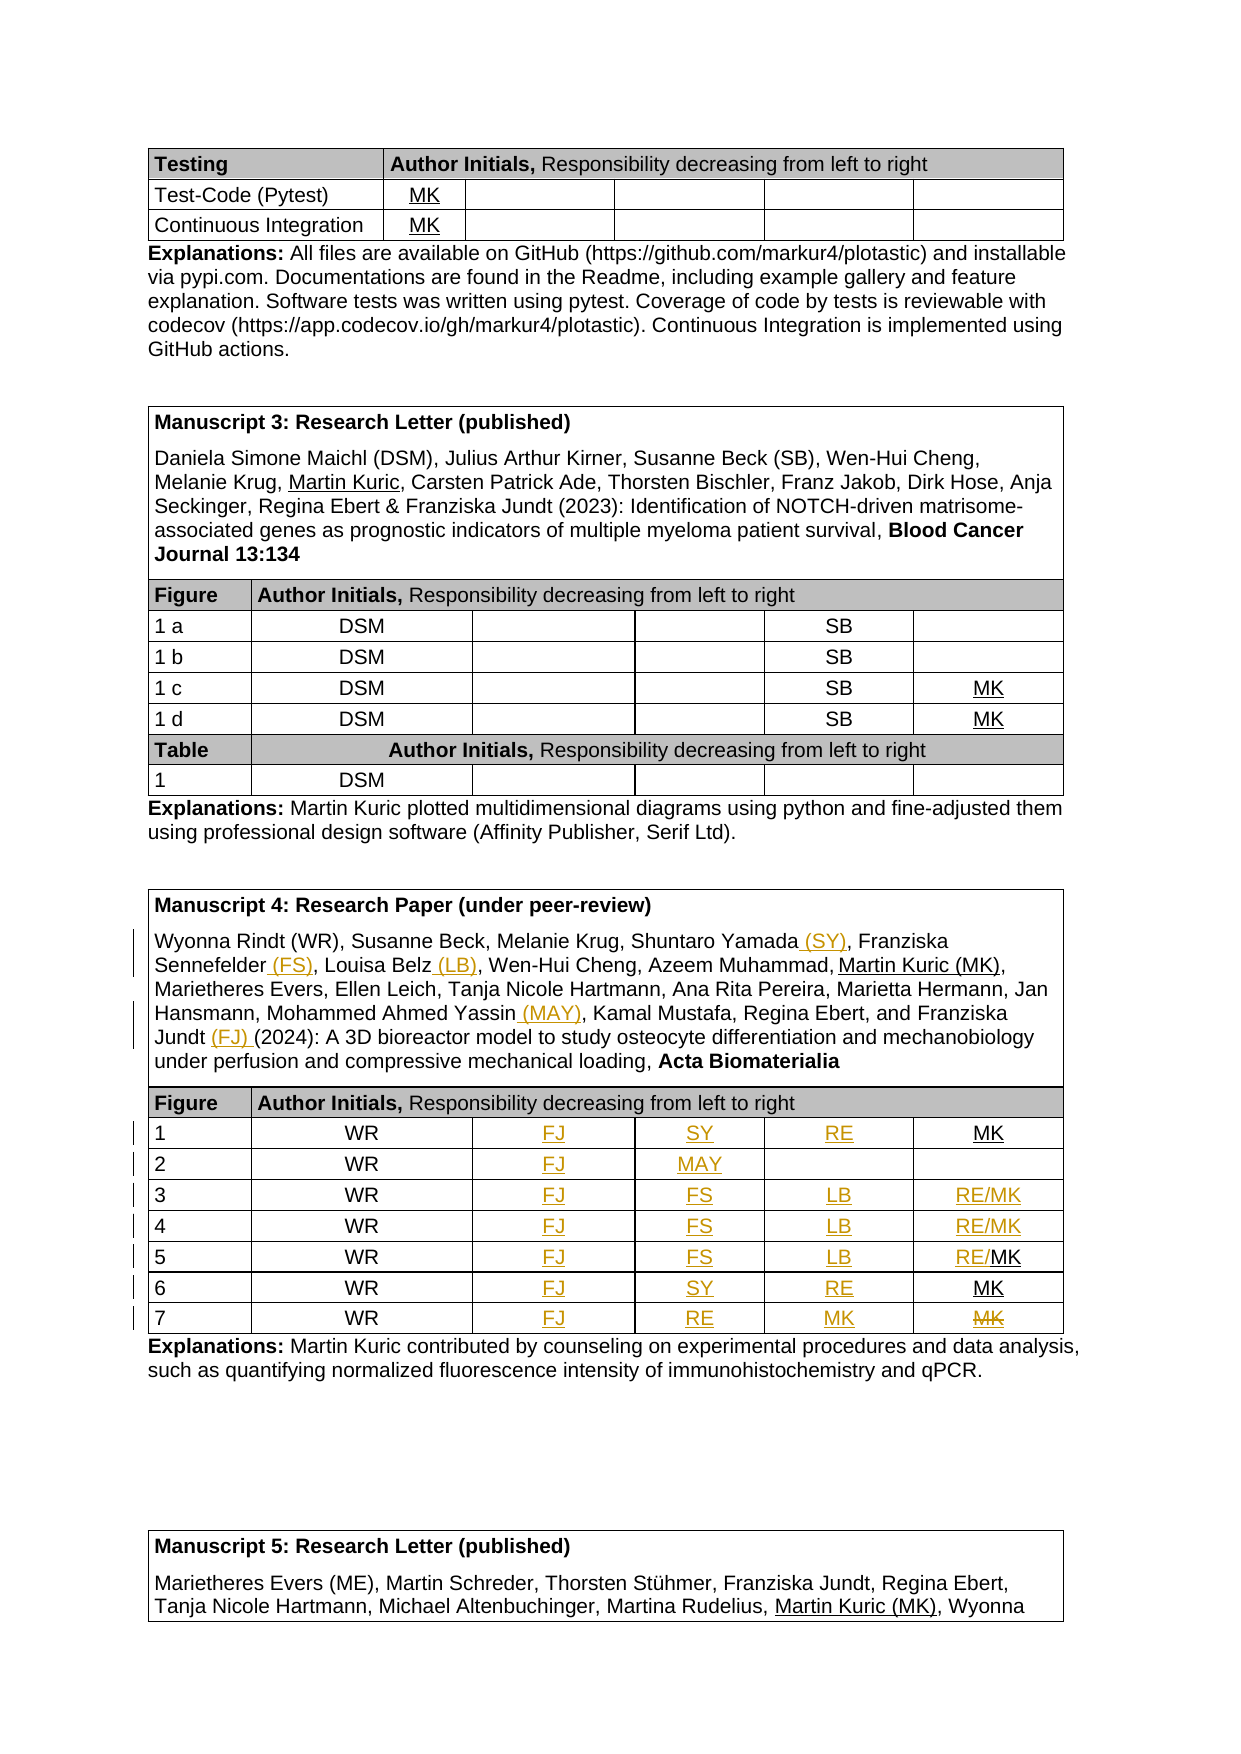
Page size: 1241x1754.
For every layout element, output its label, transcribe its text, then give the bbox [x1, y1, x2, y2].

table_cell [473, 642, 634, 672]
table_cell [636, 1180, 764, 1210]
table_cell [914, 611, 1063, 641]
text Explanations: All files are available on GitHub (https://github.com/markur4/plotastic) and installable via pypi.com. Documentations are found in the Readme, including example gallery and feature explanation. Software tests was written using pytest. Coverage of code by tests is reviewable with codecov (https://app.codecov.io/gh/markur4/plotastic). Continuous Integration is implemented using GitHub actions. [148, 241, 1093, 361]
table_header Manuscript 4: Research Paper (under peer-review) Wyonna Rindt (WR), Susanne Beck, Melanie Krug, Shuntaro Yamada, Franziska Sennefelder, Louisa Belz, Wen-Hui Cheng, Azeem Muhammad, Martin Kuric (MK), Marietheres Evers, Ellen Leich, Tanja Nicole Hartmann, Ana Rita Pereira, Marietta Hermann, Jan Hansmann, Mohammed Ahmed Yassin, Kamal Mustafa, Regina Ebert, and Franziska Jundt (2024): A 3D bioreactor model to study osteocyte differentiation and mechanobiology under perfusion and compressive mechanical loading, Acta Biomaterialia [149, 890, 1063, 1086]
table_cell 6 [149, 1273, 251, 1302]
table_cell 4 [149, 1211, 251, 1241]
table_cell [914, 642, 1063, 672]
table_header Manuscript 3: Research Letter (published) Daniela Simone Maichl (DSM), Julius Arthur Kirner, Susanne Beck (SB), Wen-Hui Cheng, Melanie Krug, Martin Kuric, Carsten Patrick Ade, Thorsten Bischler, Franz Jakob, Dirk Hose, Anja Seckinger, Regina Ebert & Franziska Jundt (2023): Identification of NOTCH-driven matrisome-associated genes as prognostic indicators of multiple myeloma patient survival, Blood Cancer Journal 13:134 [149, 407, 1063, 579]
table_cell DSM [252, 673, 472, 703]
table_cell 7 [149, 1303, 251, 1333]
table_cell MK [914, 1273, 1063, 1302]
table_cell [914, 1180, 1063, 1210]
table_cell [914, 1149, 1063, 1179]
table_cell DSM [252, 704, 472, 733]
table_cell MK [914, 1118, 1063, 1148]
table_cell [914, 1211, 1063, 1241]
table_cell DSM [252, 642, 472, 672]
table_cell Author Initials, Responsibility decreasing from left to right [252, 735, 1063, 764]
table_cell [636, 1118, 764, 1148]
table_cell [615, 180, 764, 209]
table_cell [636, 765, 764, 795]
table_cell [473, 1242, 634, 1271]
text Explanations: Martin Kuric contributed by counseling on experimental procedures and data analysis, such as quantifying normalized fluorescence intensity of immunohistochemistry and qPCR. [148, 1334, 1093, 1382]
text Explanations: Martin Kuric plotted multidimensional diagrams using python and fine-adjusted them using professional design software (Affinity Publisher, Serif Ltd). [148, 796, 1093, 844]
table_cell [636, 1273, 764, 1302]
table_cell WR [252, 1211, 472, 1241]
table_cell [914, 180, 1063, 209]
table_cell [473, 611, 634, 641]
table_cell MK [914, 1242, 1063, 1271]
table_cell WR [252, 1180, 472, 1210]
table_cell [473, 1180, 634, 1210]
table_cell WR [252, 1273, 472, 1302]
table_cell Test-Code (Pytest) [149, 180, 383, 209]
table_cell [765, 180, 913, 209]
table_cell Table [149, 735, 251, 764]
table_cell [636, 673, 764, 703]
table_cell [473, 704, 634, 733]
table_cell SB [765, 704, 913, 733]
table_cell [473, 1273, 634, 1302]
table_cell [765, 1303, 913, 1333]
table_cell [765, 1118, 913, 1148]
table_cell WR [252, 1242, 472, 1271]
table_cell [636, 1303, 764, 1333]
table_cell 1 c [149, 673, 251, 703]
table_cell Author Initials, Responsibility decreasing from left to right [252, 580, 1063, 610]
table_cell 1 [149, 765, 251, 795]
table_cell [636, 1211, 764, 1241]
table_cell [466, 180, 614, 209]
table_cell 3 [149, 1180, 251, 1210]
table_cell [765, 1149, 913, 1179]
table_cell Figure [149, 1088, 251, 1117]
table_cell [636, 1242, 764, 1271]
table_cell WR [252, 1303, 472, 1333]
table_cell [384, 149, 1063, 178]
table_cell [473, 765, 634, 795]
table_cell 2 [149, 1149, 251, 1179]
table_cell [473, 673, 634, 703]
table_cell [636, 1149, 764, 1179]
table_cell Continuous Integration [149, 210, 383, 240]
table_cell [473, 1149, 634, 1179]
table_cell DSM [252, 611, 472, 641]
table_cell SB [765, 642, 913, 672]
table_cell DSM [252, 765, 472, 795]
table_cell Testing [149, 149, 383, 178]
table_cell [765, 1211, 913, 1241]
table_cell [765, 1273, 913, 1302]
table_cell [765, 1242, 913, 1271]
table_cell MK [384, 210, 465, 240]
table_cell [636, 704, 764, 733]
table_cell SB [765, 673, 913, 703]
table_cell [615, 210, 764, 240]
table_cell [473, 1211, 634, 1241]
table_cell 1 d [149, 704, 251, 733]
table_cell [473, 1303, 634, 1333]
table_cell [914, 210, 1063, 240]
table_cell 5 [149, 1242, 251, 1271]
table_cell Figure [149, 580, 251, 610]
table_cell [914, 765, 1063, 795]
table_cell [914, 1303, 1063, 1333]
table_cell [636, 642, 764, 672]
table_cell WR [252, 1149, 472, 1179]
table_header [149, 1531, 1063, 1621]
table_cell MK [914, 673, 1063, 703]
table_cell [636, 611, 764, 641]
table_cell 1 [149, 1118, 251, 1148]
table_cell [466, 210, 614, 240]
table_cell WR [252, 1118, 472, 1148]
table_cell MK [914, 704, 1063, 733]
table_cell [473, 1118, 634, 1148]
table_cell 1 b [149, 642, 251, 672]
table_cell SB [765, 611, 913, 641]
table_cell [765, 1180, 913, 1210]
table_cell [765, 765, 913, 795]
table_cell Author Initials, Responsibility decreasing from left to right [252, 1088, 1063, 1117]
table_cell 1 a [149, 611, 251, 641]
table_cell MK [384, 180, 465, 209]
table_cell [765, 210, 913, 240]
